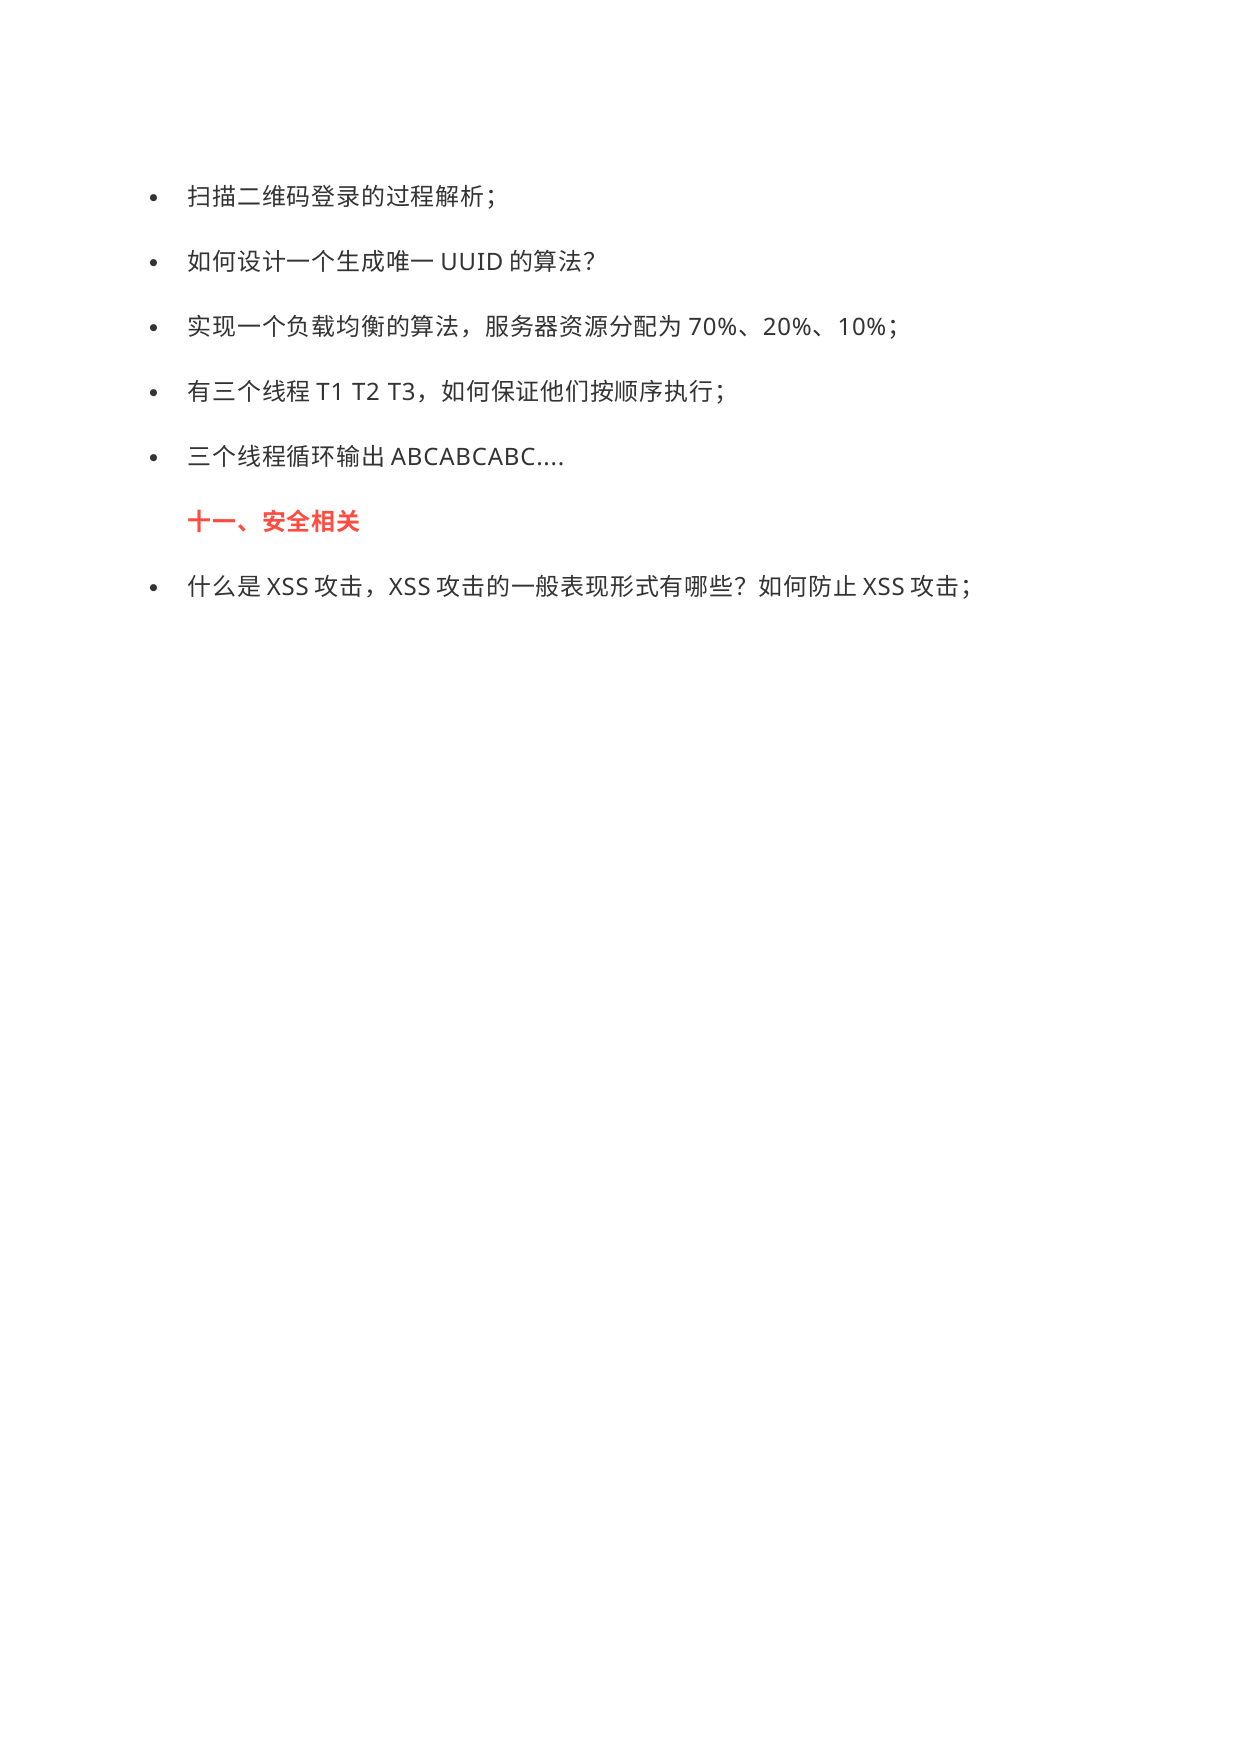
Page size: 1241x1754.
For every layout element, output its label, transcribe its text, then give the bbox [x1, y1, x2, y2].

list 扫描二维码登录的过程解析； [150, 162, 1053, 227]
list 三个线程循环输出ABCABCABC.... [150, 422, 1053, 487]
list 什么是XSS攻击，XSS攻击的一般表现形式有哪些？如何防止XSS攻击； [150, 552, 1053, 617]
list 有三个线程T1 T2 T3，如何保证他们按顺序执行； [150, 357, 1053, 422]
list 如何设计一个生成唯一UUID的算法？ [150, 227, 1053, 292]
text 十一、安全相关 [187, 487, 1053, 552]
list 实现一个负载均衡的算法，服务器资源分配为70%、20%、10%； [150, 292, 1053, 357]
